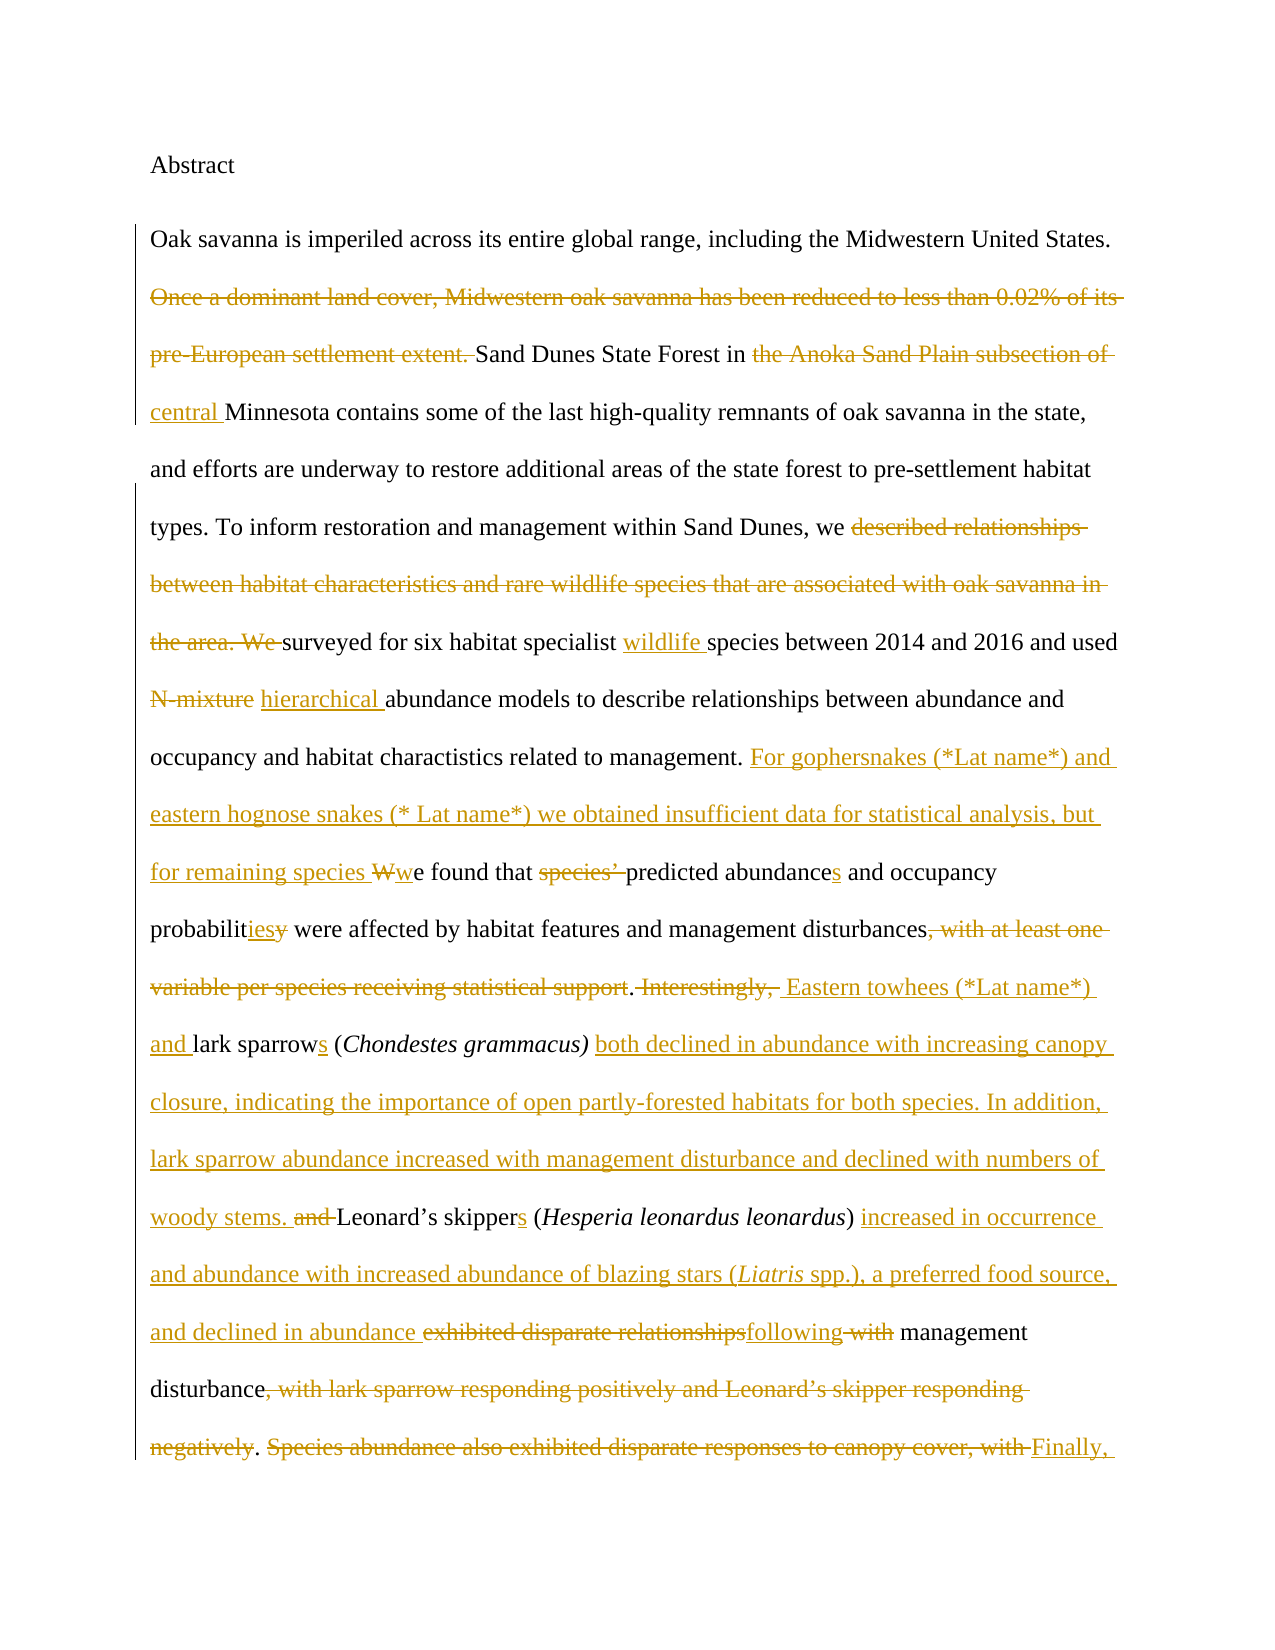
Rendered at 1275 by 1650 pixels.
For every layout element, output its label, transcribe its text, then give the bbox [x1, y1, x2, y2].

text Abstract [150, 150, 1125, 179]
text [150, 224, 1125, 1460]
